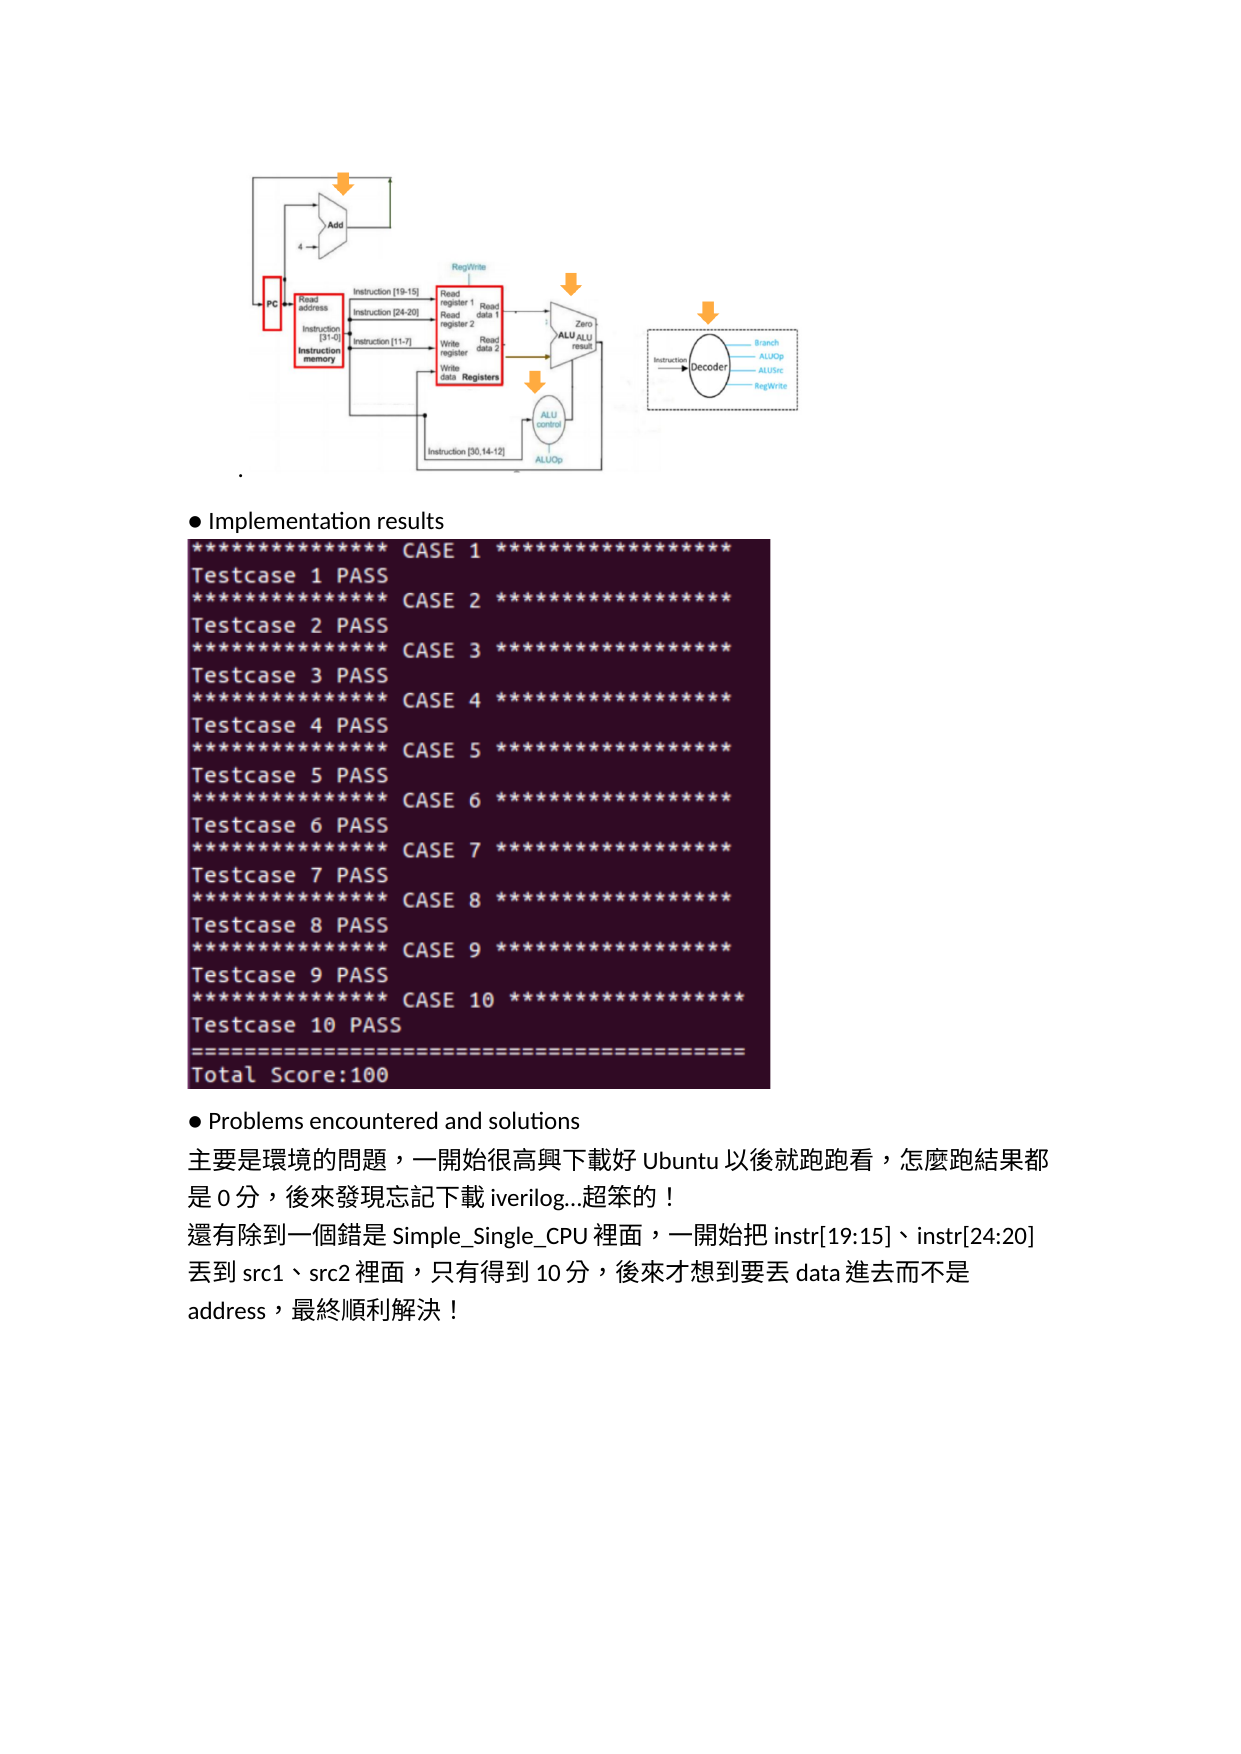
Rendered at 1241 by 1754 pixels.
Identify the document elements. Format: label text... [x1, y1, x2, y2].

text ● Implementation results [187, 502, 1053, 539]
text 還有除到一個錯是Simple_Single_CPU裡面，一開始把instr[19:15]、instr[24:20]丟到src1、src2裡面，只有得到10分，後來才想到要丟data進去而不是address，最終順利解決！ [187, 1214, 1053, 1327]
text . [187, 164, 1053, 502]
text 主要是環境的問題，一開始很高興下載好Ubuntu以後就跑跑看，怎麼跑結果都是0分，後來發現忘記下載iverilog…超笨的！ [187, 1139, 1053, 1214]
text ● Problems encountered and solutions [187, 1102, 1053, 1139]
